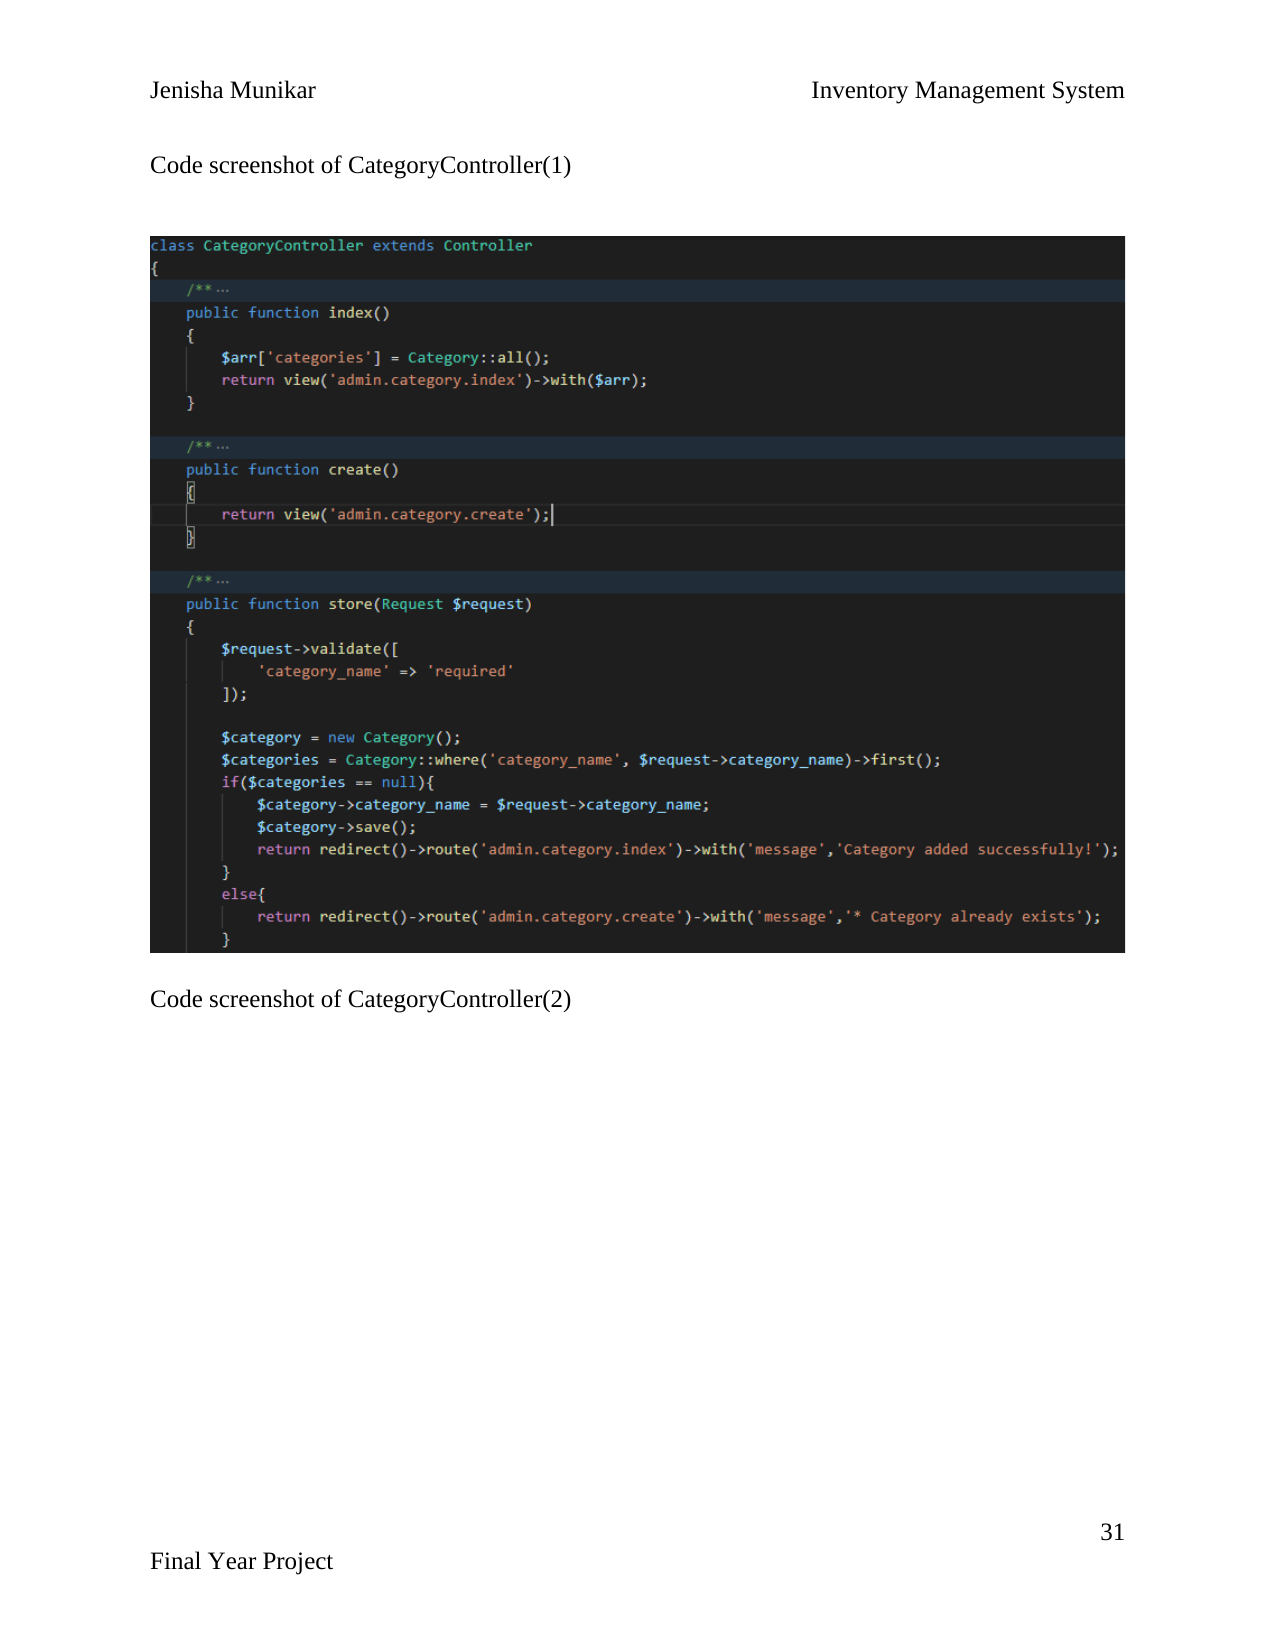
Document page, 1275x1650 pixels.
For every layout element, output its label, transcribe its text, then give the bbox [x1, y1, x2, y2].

picture [150, 236, 1125, 953]
text Code screenshot of CategoryController(1) [150, 150, 1125, 179]
text Code screenshot of CategoryController(2) [150, 984, 1125, 1012]
